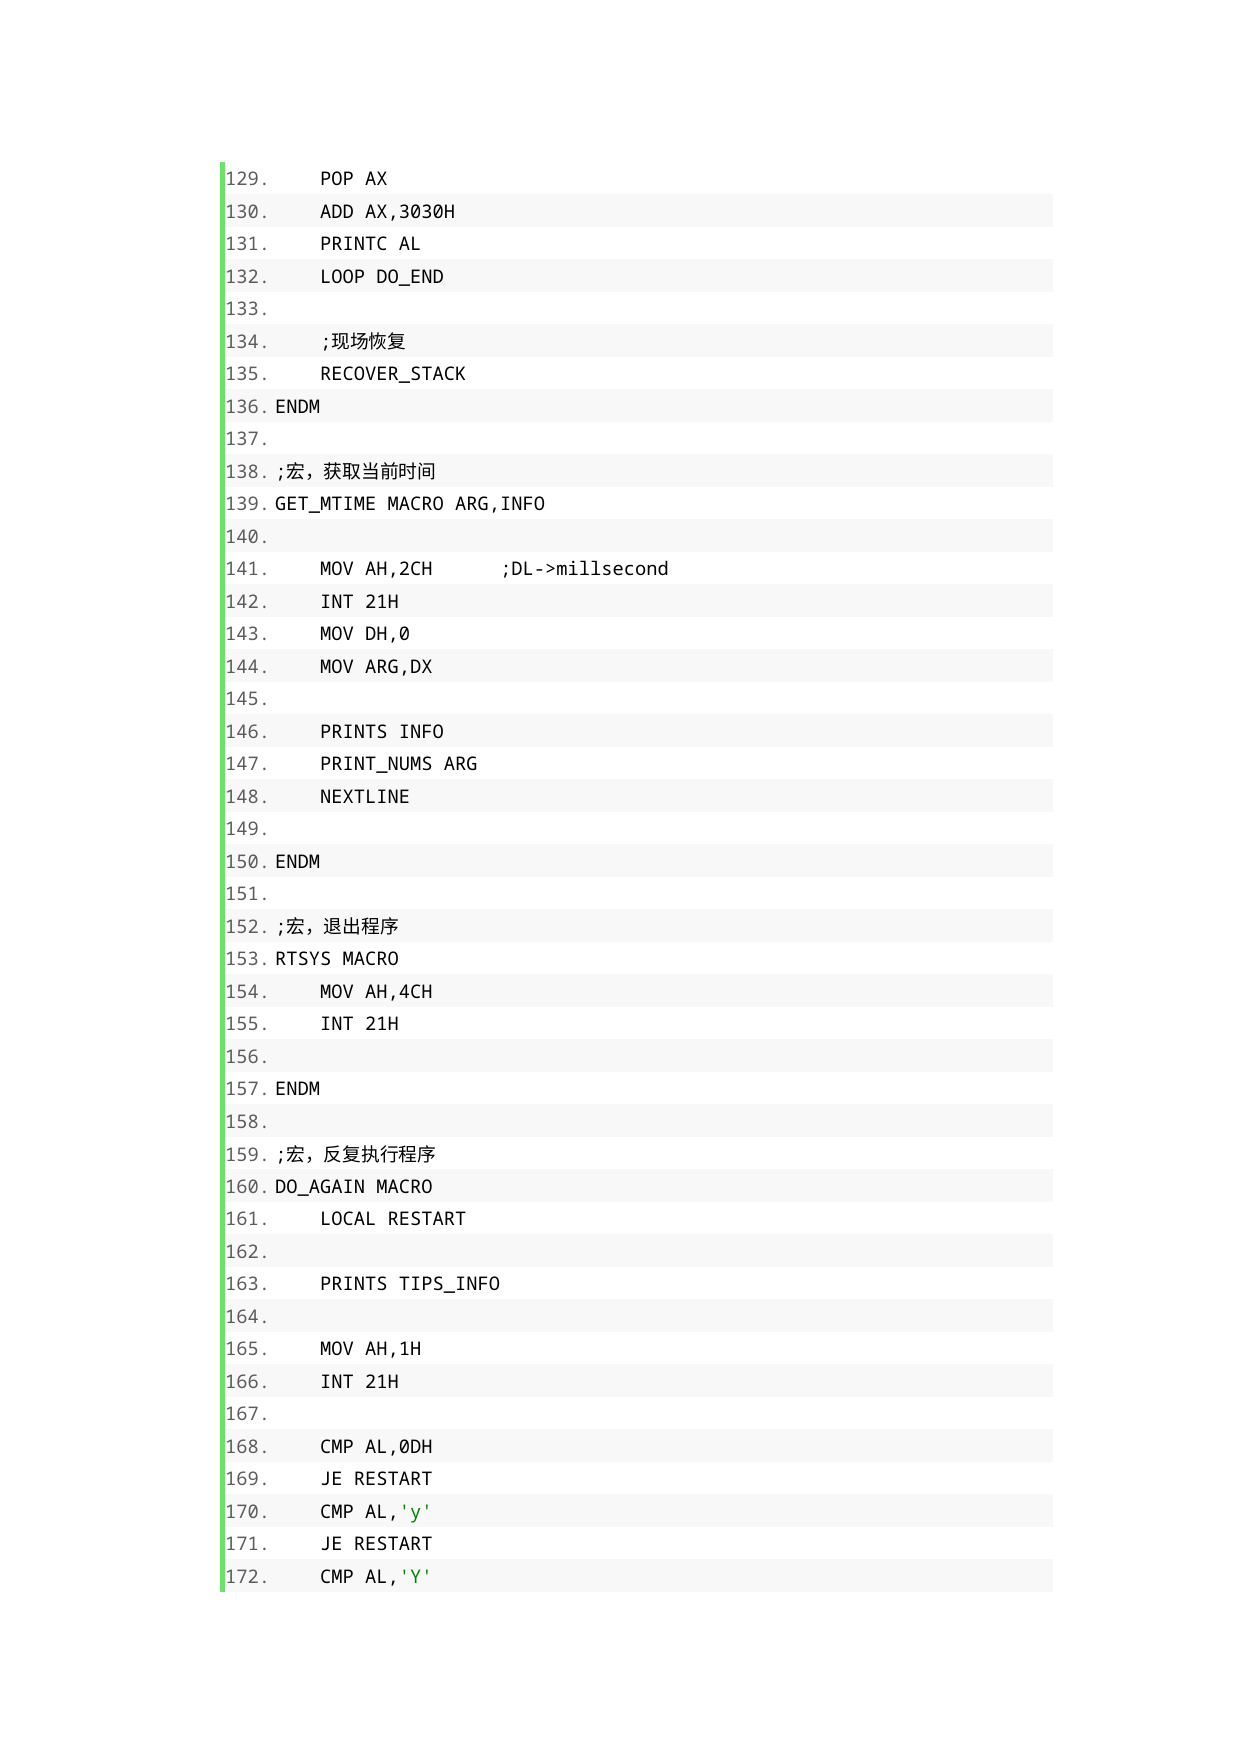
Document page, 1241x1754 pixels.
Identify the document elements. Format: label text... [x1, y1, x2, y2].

list MOV AH,4CH [225, 974, 1053, 1007]
list MOV DH,0 [225, 617, 1053, 649]
list CMP AL,'y' [225, 1494, 1053, 1527]
list PRINTC AL [225, 227, 1053, 259]
list MOV AH,2CH ;DL->millsecond [225, 552, 1053, 584]
list PRINT_NUMS ARG [225, 747, 1053, 779]
list RECOVER_STACK [225, 357, 1053, 389]
list INT 21H [225, 1007, 1053, 1039]
list DO_AGAIN MACRO [225, 1169, 1053, 1202]
list MOV ARG,DX [225, 649, 1053, 682]
list INT 21H [225, 1364, 1053, 1397]
list ;宏，退出程序 [225, 909, 1053, 942]
list NEXTLINE [225, 779, 1053, 812]
list ENDM [225, 389, 1053, 422]
list ;宏，反复执行程序 [225, 1137, 1053, 1169]
list CMP AL,'Y' [225, 1559, 1053, 1592]
list PRINTS INFO [225, 714, 1053, 747]
list PRINTS TIPS_INFO [225, 1267, 1053, 1299]
list LOOP DO_END [225, 259, 1053, 292]
list ENDM [225, 1072, 1053, 1104]
list JE RESTART [225, 1462, 1053, 1494]
list JE RESTART [225, 1527, 1053, 1559]
list ;现场恢复 [225, 324, 1053, 357]
list ADD AX,3030H [225, 194, 1053, 227]
list ENDM [225, 844, 1053, 877]
list LOCAL RESTART [225, 1202, 1053, 1234]
list INT 21H [225, 584, 1053, 617]
list GET_MTIME MACRO ARG,INFO [225, 487, 1053, 519]
list RTSYS MACRO [225, 942, 1053, 974]
list ;宏，获取当前时间 [225, 454, 1053, 487]
list MOV AH,1H [225, 1332, 1053, 1364]
list CMP AL,0DH [225, 1429, 1053, 1462]
list POP AX [225, 162, 1053, 194]
